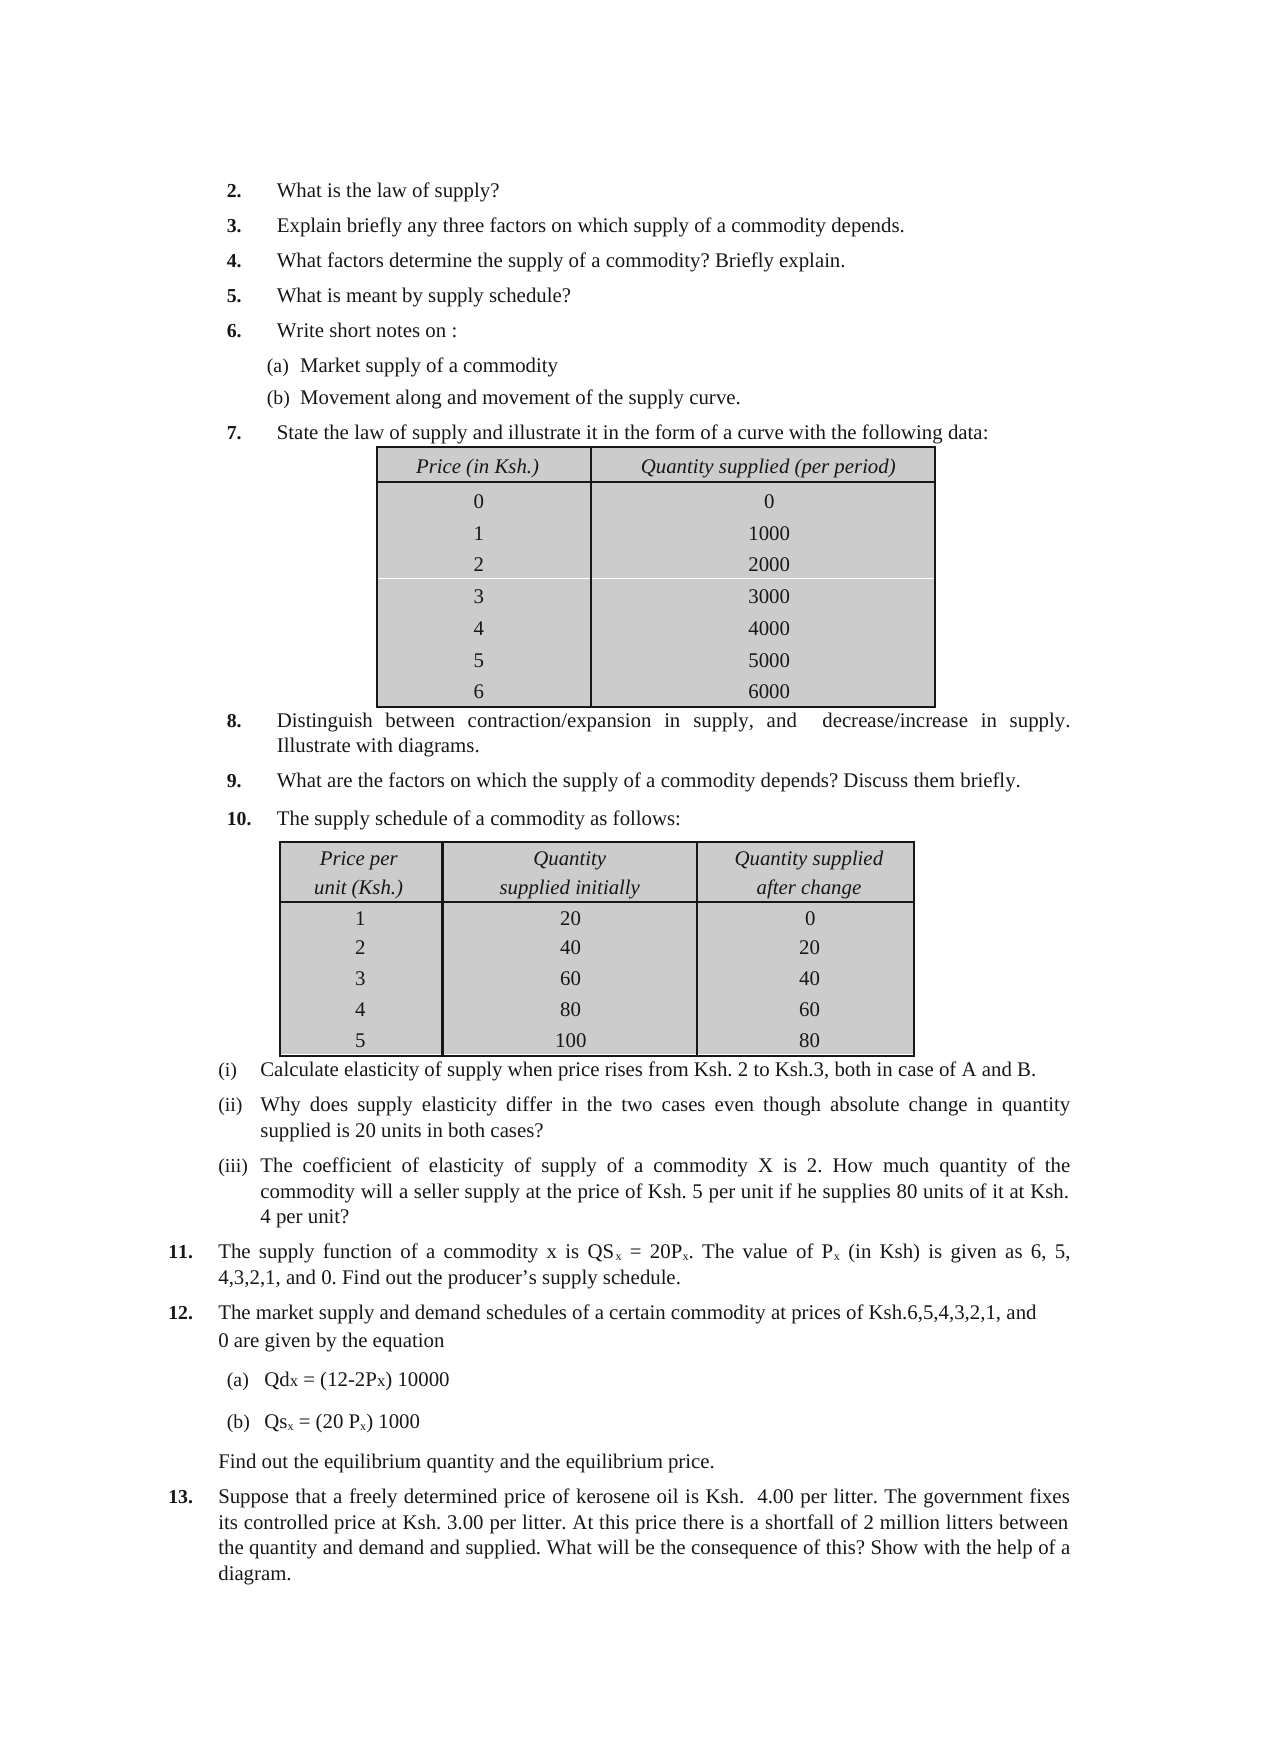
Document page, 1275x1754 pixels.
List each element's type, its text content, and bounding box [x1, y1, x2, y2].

table_cell 1 [281, 903, 441, 932]
table_cell 20 [444, 903, 696, 932]
table_cell supplied initially [444, 872, 696, 901]
table_cell 2000 [592, 547, 934, 578]
table_cell 40 [698, 963, 913, 994]
table_cell 1 [378, 515, 590, 547]
text Find out the equilibrium quantity and the equilibrium price. [218, 1449, 1071, 1473]
table_header Quantity supplied [698, 843, 913, 872]
table_cell 5 [281, 1026, 441, 1054]
list Qdx = (12-2Px) 10000 [227, 1367, 1071, 1391]
table_cell 100 [444, 1026, 696, 1054]
table_header Price per [281, 843, 441, 872]
list Market supply of a commodity [267, 353, 1071, 377]
list Movement along and movement of the supply curve. [267, 385, 1071, 409]
table_cell 6 [378, 674, 590, 706]
list State the law of supply and illustrate it in the form of a curve with the following data: [227, 420, 1071, 444]
table_cell 60 [698, 994, 913, 1026]
table_header Quantity supplied (per period) [592, 448, 934, 481]
list The supply function of a commodity x is QSx = 20Px. The value of Px (in Ksh) is given as 6, 5, 4,3,2,1, and 0. Find out the producer’s supply schedule. [168, 1239, 1071, 1289]
list The market supply and demand schedules of a certain commodity at prices of Ksh.6,5,4,3,2,1, and [168, 1300, 1071, 1324]
table_cell 4000 [592, 610, 934, 642]
table_cell 2 [378, 547, 590, 578]
list Distinguish between contraction/expansion in supply, and decrease/increase in supply. Illustrate with diagrams. [227, 708, 1071, 757]
list The coefficient of elasticity of supply of a commodity X is 2. How much quantity of the commodity will a seller supply at the price of Ksh. 5 per unit if he supplies 80 units of it at Ksh. 4 per unit? [218, 1153, 1071, 1228]
list Why does supply elasticity differ in the two cases even though absolute change in quantity supplied is 20 units in both cases? [218, 1092, 1071, 1142]
table_header Quantity [444, 843, 696, 872]
table_cell 80 [444, 994, 696, 1026]
table_cell 4 [378, 610, 590, 642]
list The supply schedule of a commodity as follows: [227, 806, 1071, 830]
list Qsx = (20 Px) 1000 [227, 1409, 1071, 1433]
list Explain briefly any three factors on which supply of a commodity depends. [227, 213, 1071, 237]
table_cell 5000 [592, 642, 934, 674]
table_cell unit (Ksh.) [281, 872, 441, 901]
table_cell 20 [698, 932, 913, 963]
table_cell after change [698, 872, 913, 901]
table_cell 40 [444, 932, 696, 963]
list What factors determine the supply of a commodity? Briefly explain. [227, 248, 1071, 272]
table_cell 3 [281, 963, 441, 994]
table_cell 80 [698, 1026, 913, 1054]
table_cell 5 [378, 642, 590, 674]
table_cell 0 [378, 483, 590, 515]
table_cell 0 [592, 483, 934, 515]
list Calculate elasticity of supply when price rises from Ksh. 2 to Ksh.3, both in case of A and B. [218, 1057, 1071, 1081]
table_cell 4 [281, 994, 441, 1026]
table_cell 2 [281, 932, 441, 963]
table_cell 3 [378, 579, 590, 610]
table_cell 3000 [592, 579, 934, 610]
table_cell 60 [444, 963, 696, 994]
list Suppose that a freely determined price of kerosene oil is Ksh. 4.00 per litter. The government fixes its controlled price at Ksh. 3.00 per litter. At this price there is a shortfall of 2 million litters between the quantity and demand and supplied. What will be the consequence of this? Show with the help of a diagram. [168, 1484, 1071, 1585]
list What are the factors on which the supply of a commodity depends? Discuss them briefly. [227, 768, 1071, 792]
text 0 are given by the equation [218, 1328, 1071, 1352]
table_cell 1000 [592, 515, 934, 547]
table_cell 0 [698, 903, 913, 932]
list What is meant by supply schedule? [227, 283, 1071, 307]
table_cell 6000 [592, 674, 934, 706]
list Write short notes on : [227, 318, 1071, 342]
list What is the law of supply? [227, 178, 1071, 202]
table_header Price (in Ksh.) [378, 448, 590, 481]
